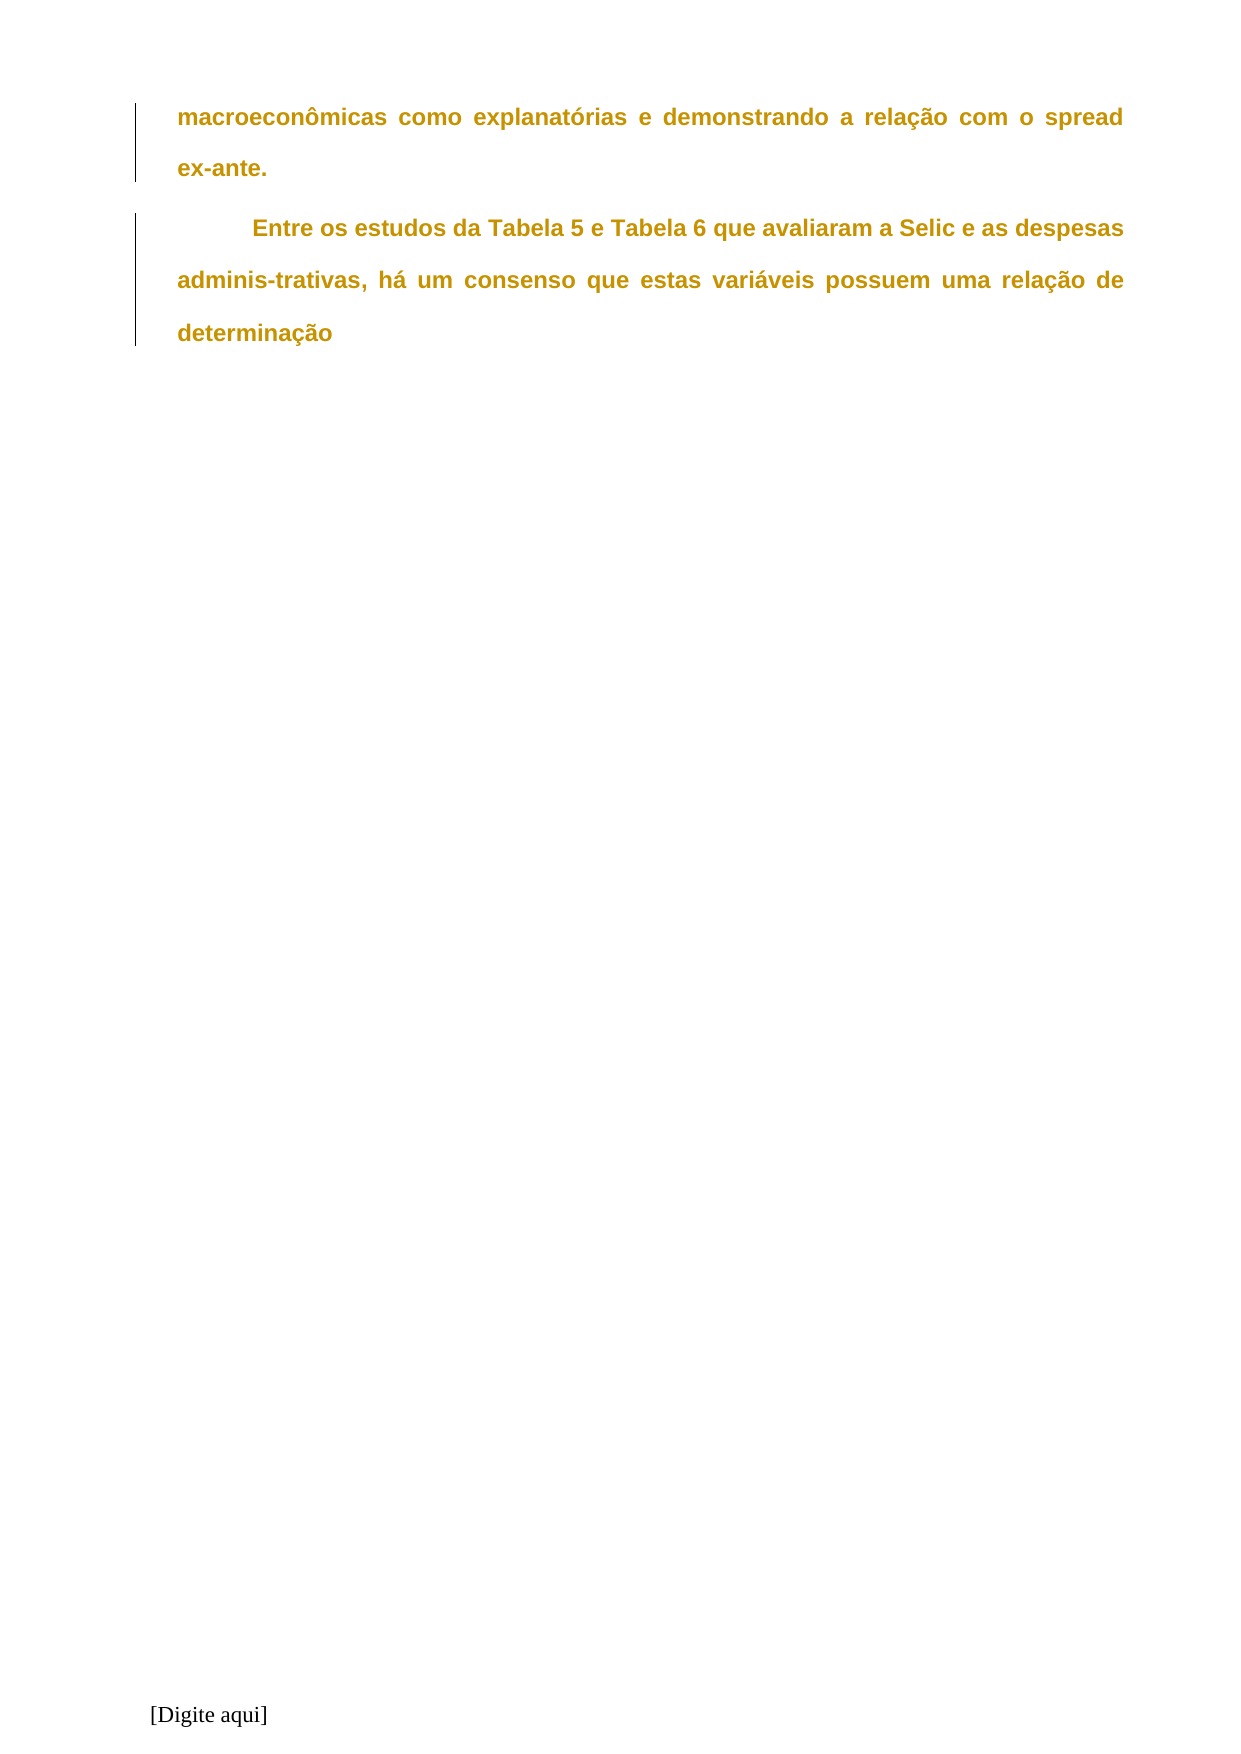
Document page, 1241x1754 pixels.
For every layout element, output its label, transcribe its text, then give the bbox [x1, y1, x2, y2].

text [177, 103, 1125, 182]
text Entre os estudos da Tabela 5 e Tabela 6 que avaliaram a Selic e as despesas adminis-trativas, há um consenso que estas variáveis possuem uma relação de determinação [177, 213, 1125, 346]
